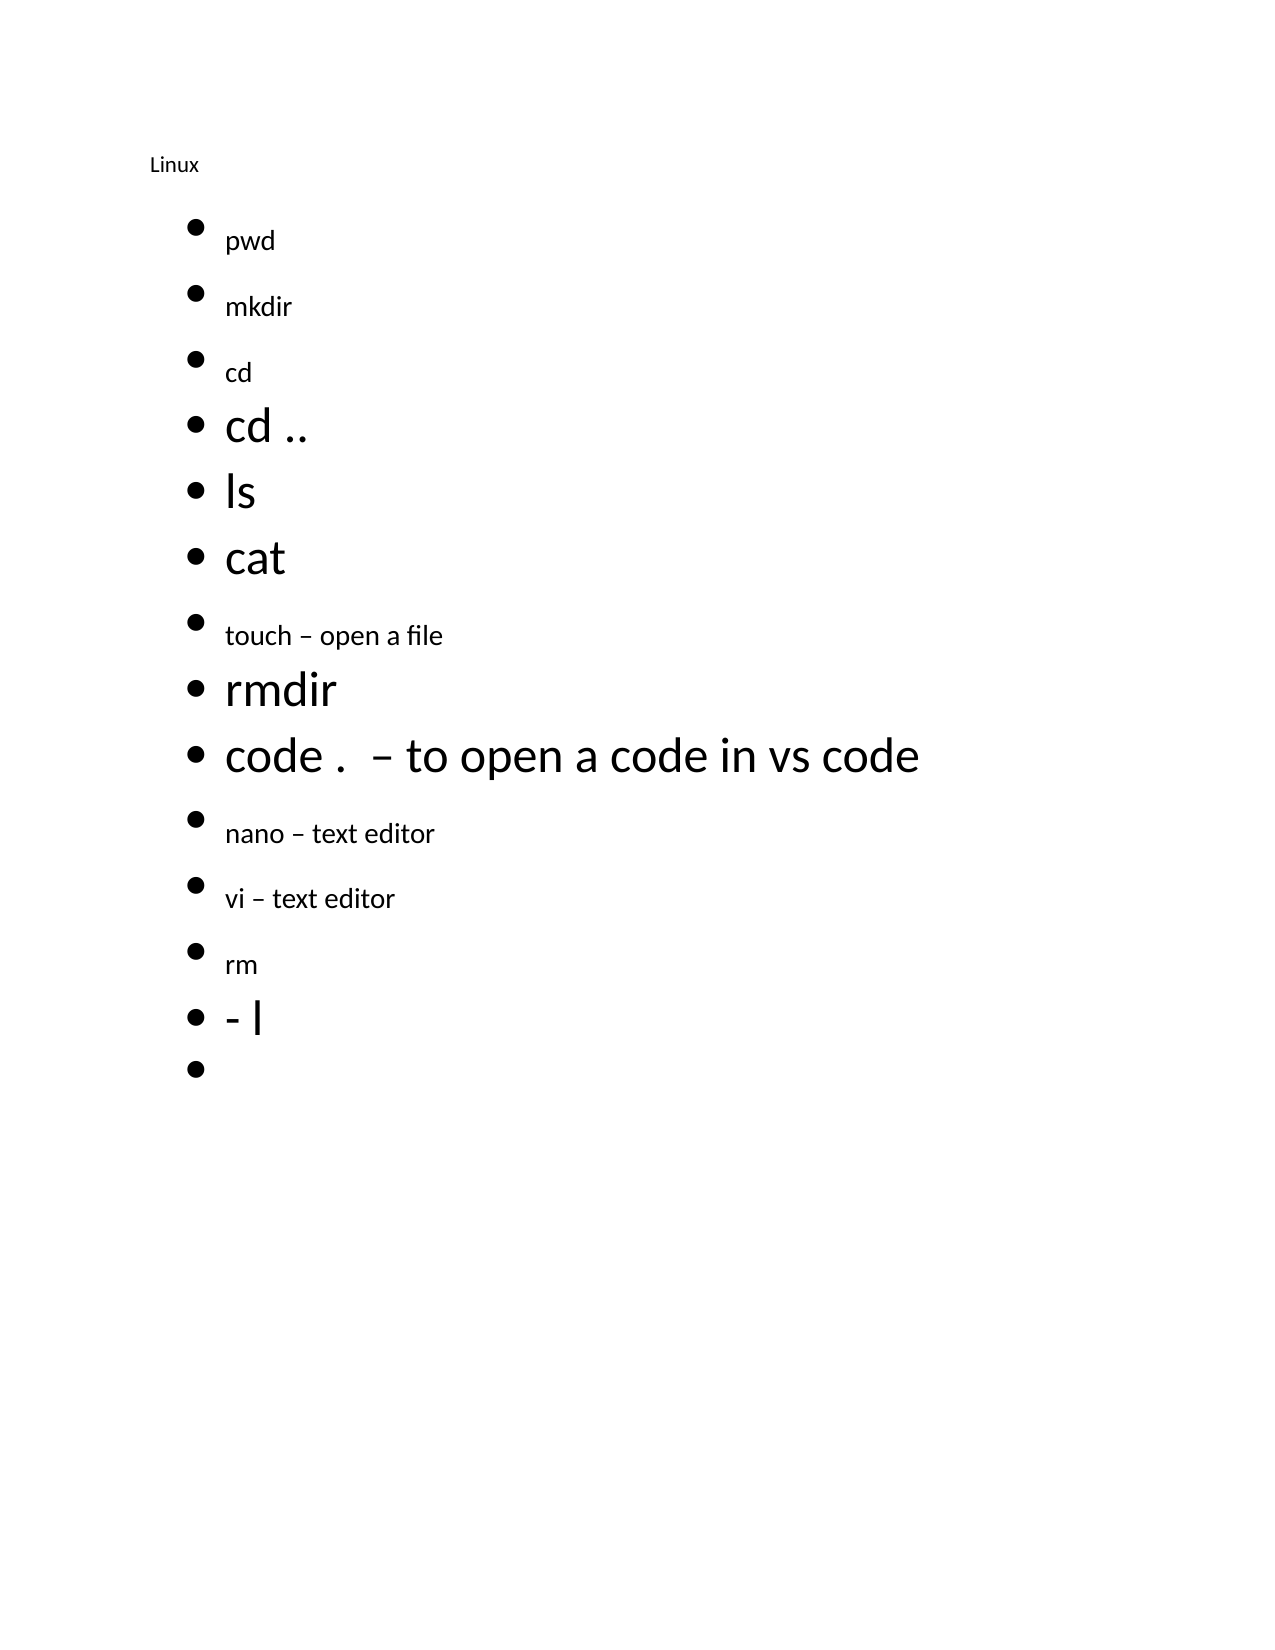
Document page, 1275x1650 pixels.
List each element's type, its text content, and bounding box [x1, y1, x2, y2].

list pwd [187, 197, 1125, 258]
list cd .. [187, 394, 1125, 455]
list rm [187, 921, 1125, 982]
list touch – open a file [187, 592, 1125, 653]
list vi – text editor [187, 855, 1125, 916]
list cat [187, 526, 1125, 587]
list cd [187, 328, 1125, 389]
list nano – text editor [187, 789, 1125, 850]
list mkdir [187, 263, 1125, 324]
text Linux [150, 150, 1125, 178]
list - l [187, 987, 1125, 1048]
list code . – to open a code in vs code [187, 723, 1125, 784]
list ls [187, 460, 1125, 521]
list rmdir [187, 658, 1125, 719]
